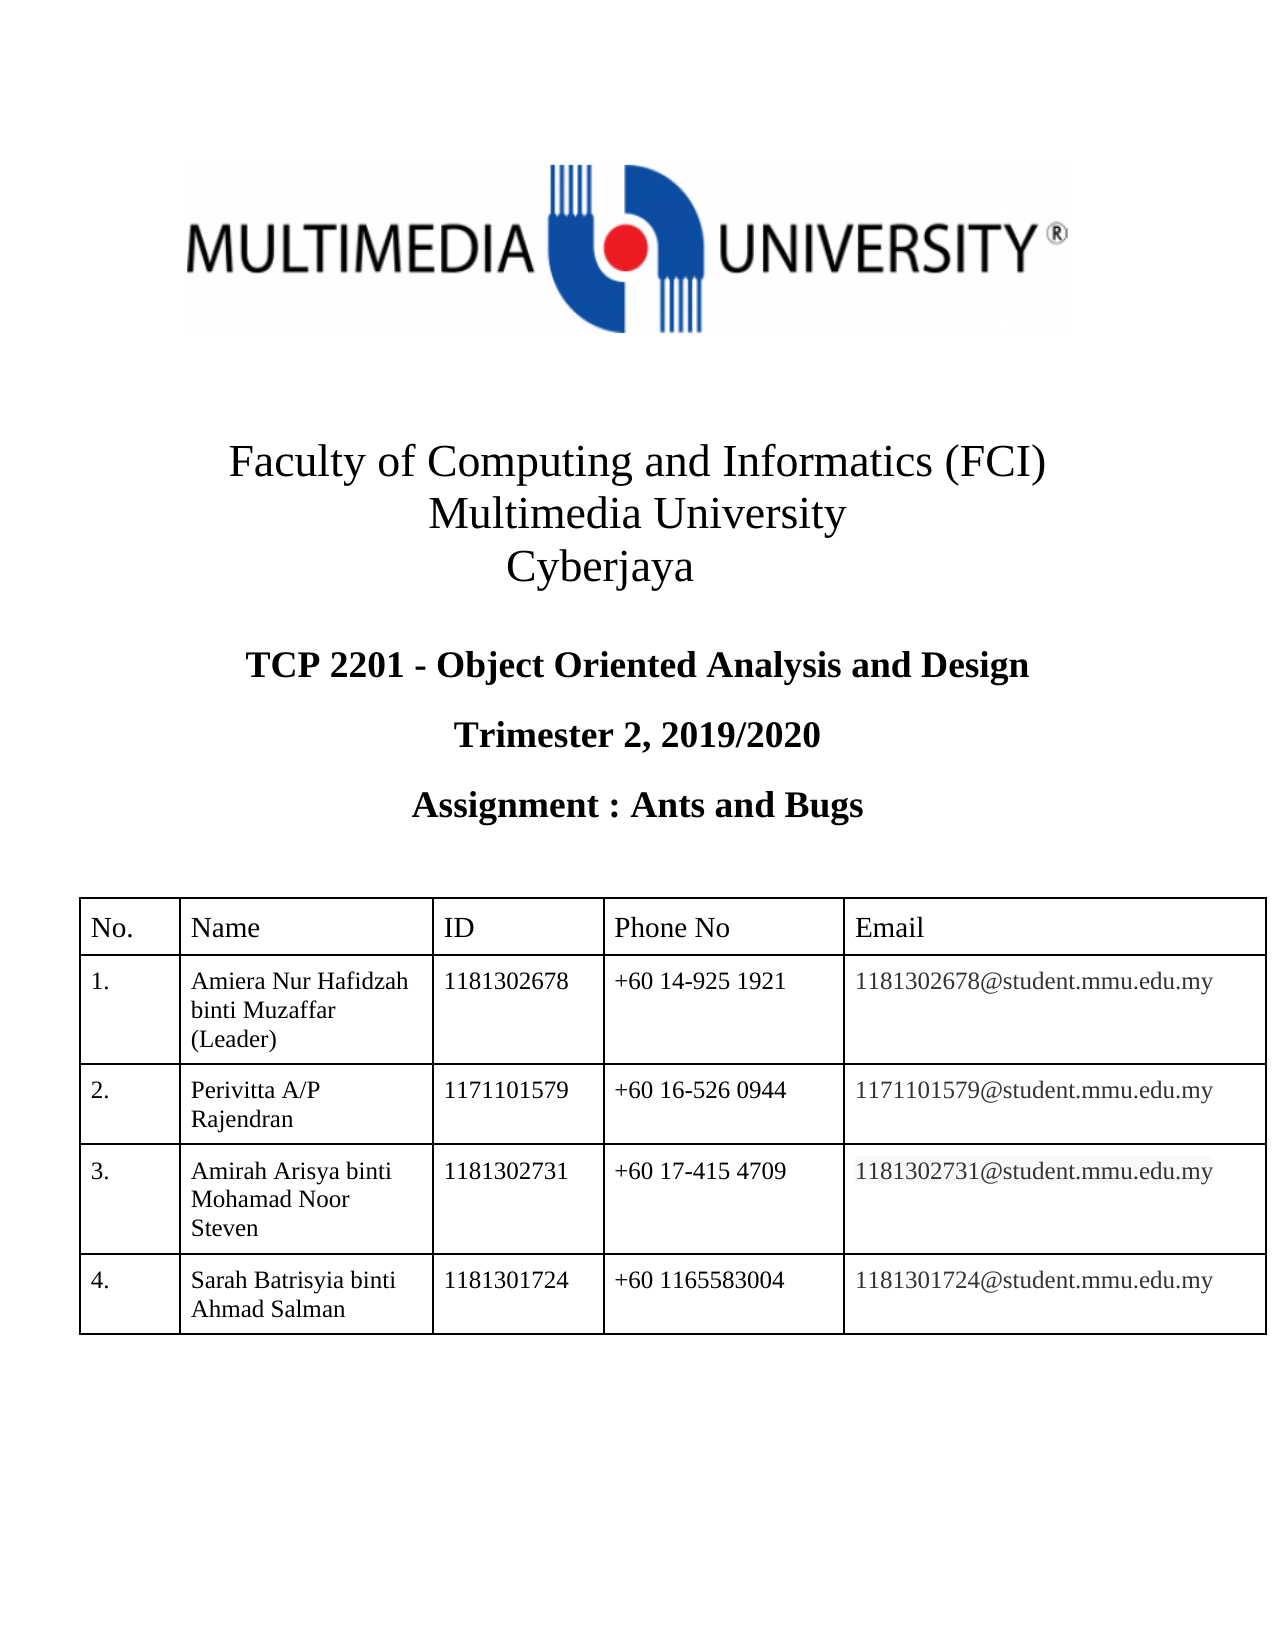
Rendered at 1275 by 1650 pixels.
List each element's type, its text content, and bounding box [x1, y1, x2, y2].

picture [150, 150, 1096, 356]
table_cell 1181301724@student.mmu.edu.my [845, 1255, 1265, 1333]
table_header Phone No [605, 899, 843, 954]
table_cell 3. [81, 1145, 179, 1252]
table_cell +60 16-526 0944 [605, 1065, 843, 1143]
table_cell 1181302731@student.mmu.edu.my [845, 1145, 1265, 1252]
text Assignment : Ants and Bugs [150, 783, 1125, 826]
text Cyberjaya [75, 539, 1125, 591]
text Trimester 2, 2019/2020 [150, 712, 1125, 756]
table_cell Amiera Nur Hafidzah binti Muzaffar (Leader) [181, 956, 432, 1063]
table_cell 2. [81, 1065, 179, 1143]
table_cell 1181302731 [434, 1145, 603, 1252]
text Multimedia University [150, 486, 1125, 539]
table_header Email [845, 899, 1265, 954]
text Faculty of Computing and Informatics (FCI) [150, 433, 1125, 486]
table_cell 1171101579@student.mmu.edu.my [845, 1065, 1265, 1143]
table_cell +60 17-415 4709 [605, 1145, 843, 1252]
table_cell Sarah Batrisyia binti Ahmad Salman [181, 1255, 432, 1333]
table_cell Amirah Arisya binti Mohamad Noor Steven [181, 1145, 432, 1252]
table_cell 1181302678 [434, 956, 603, 1063]
table_header ID [434, 899, 603, 954]
table_header No. [81, 899, 179, 954]
text TCP 2201 - Object Oriented Analysis and Design [150, 642, 1125, 685]
table_cell 1. [81, 956, 179, 1063]
table_header Name [181, 899, 432, 954]
table_cell 1181302678@student.mmu.edu.my [845, 956, 1265, 1063]
table_cell 1171101579 [434, 1065, 603, 1143]
table_cell 4. [81, 1255, 179, 1333]
table_cell +60 1165583004 [605, 1255, 843, 1333]
table_cell +60 14-925 1921 [605, 956, 843, 1063]
table_cell Perivitta A/P Rajendran [181, 1065, 432, 1143]
table_cell 1181301724 [434, 1255, 603, 1333]
